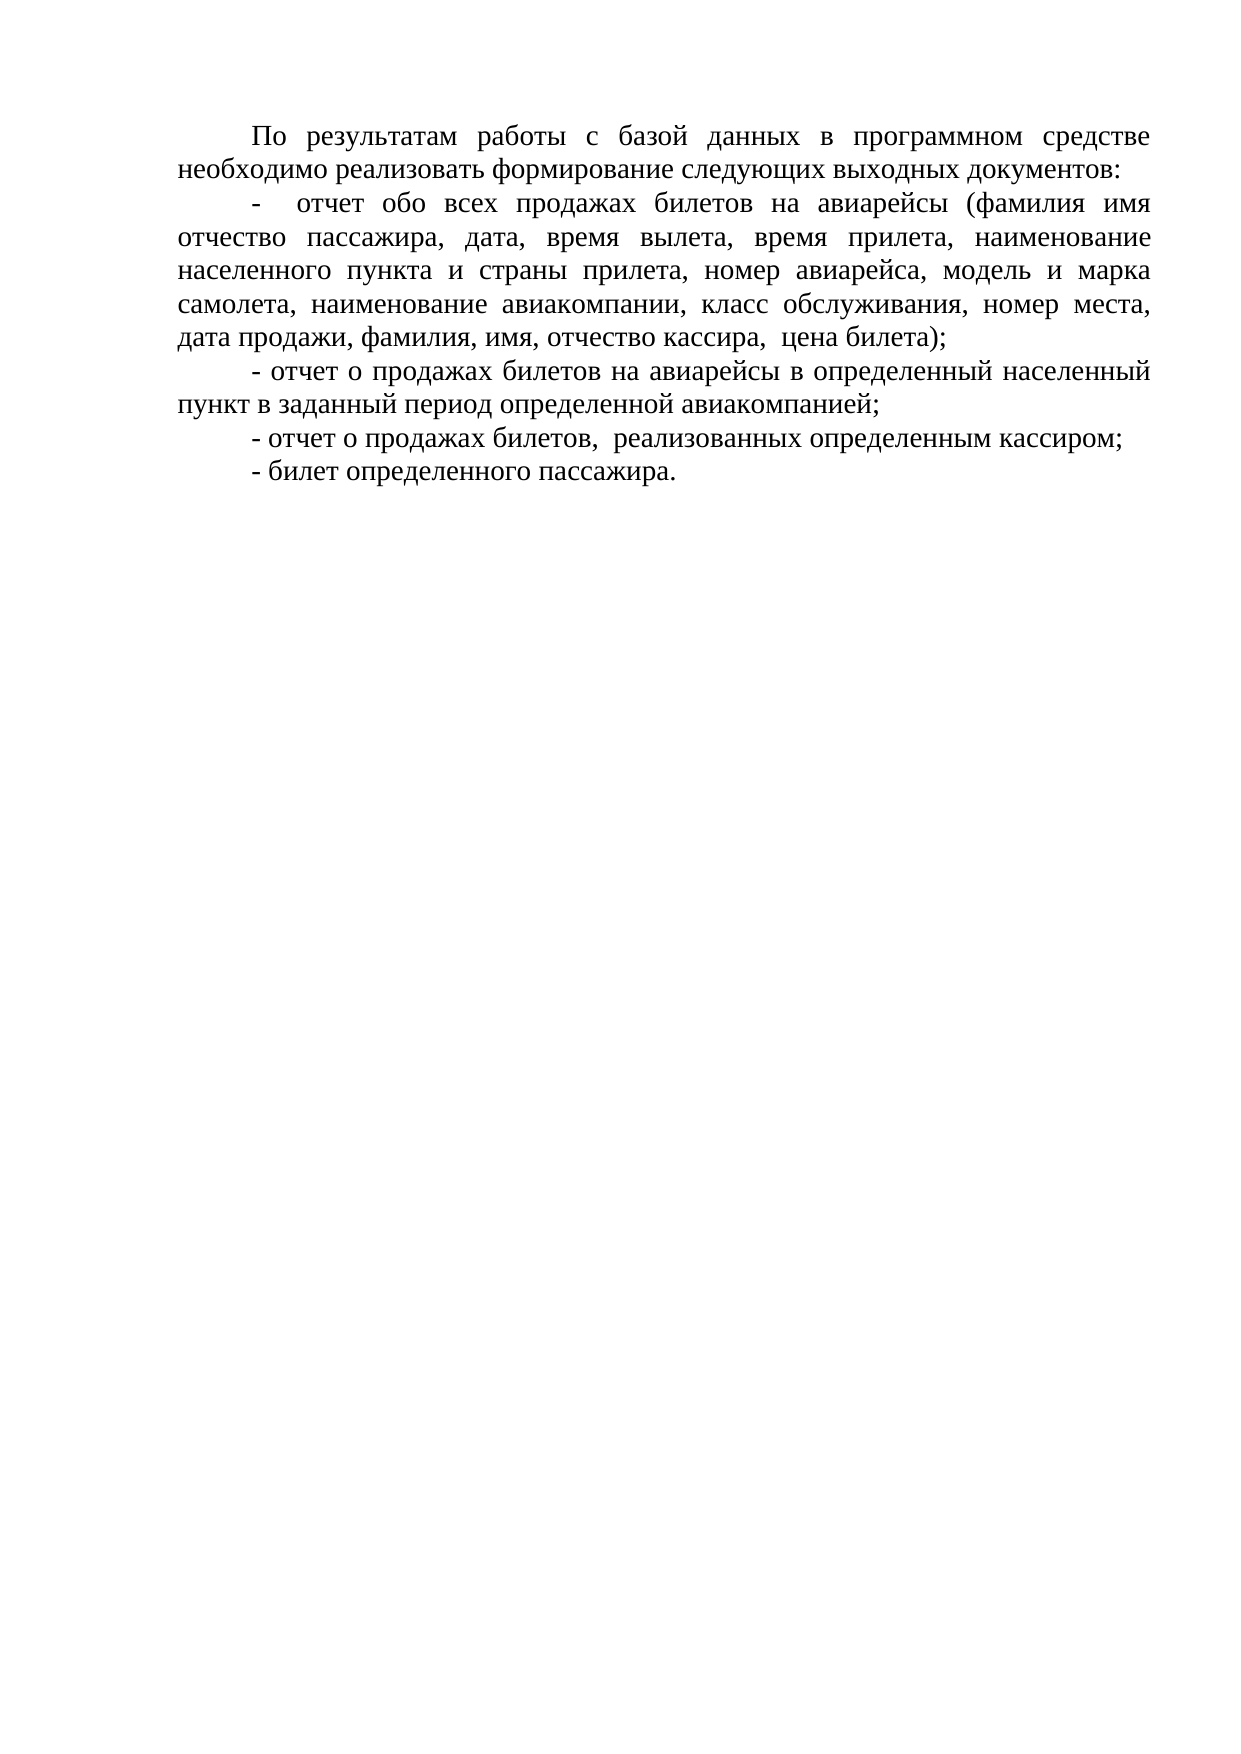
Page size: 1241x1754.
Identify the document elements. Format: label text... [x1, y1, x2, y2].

text По результатам работы с базой данных в программном средстве необходимо реализовать формирование следующих выходных документов: [177, 118, 1152, 185]
text - отчет обо всех продажах билетов на авиарейсы (фамилия имя отчество пассажира, дата, время вылета, время прилета, наименование населенного пункта и страны прилета, номер авиарейса, модель и марка самолета, наименование авиакомпании, класс обслуживания, номер места, дата продажи, фамилия, имя, отчество кассира, цена билета); [177, 185, 1152, 353]
text - отчет о продажах билетов на авиарейсы в определенный населенный пункт в заданный период определенной авиакомпанией; [177, 353, 1152, 420]
text - билет определенного пассажира. [177, 453, 1152, 487]
text - отчет о продажах билетов, реализованных определенным кассиром; [177, 420, 1152, 453]
